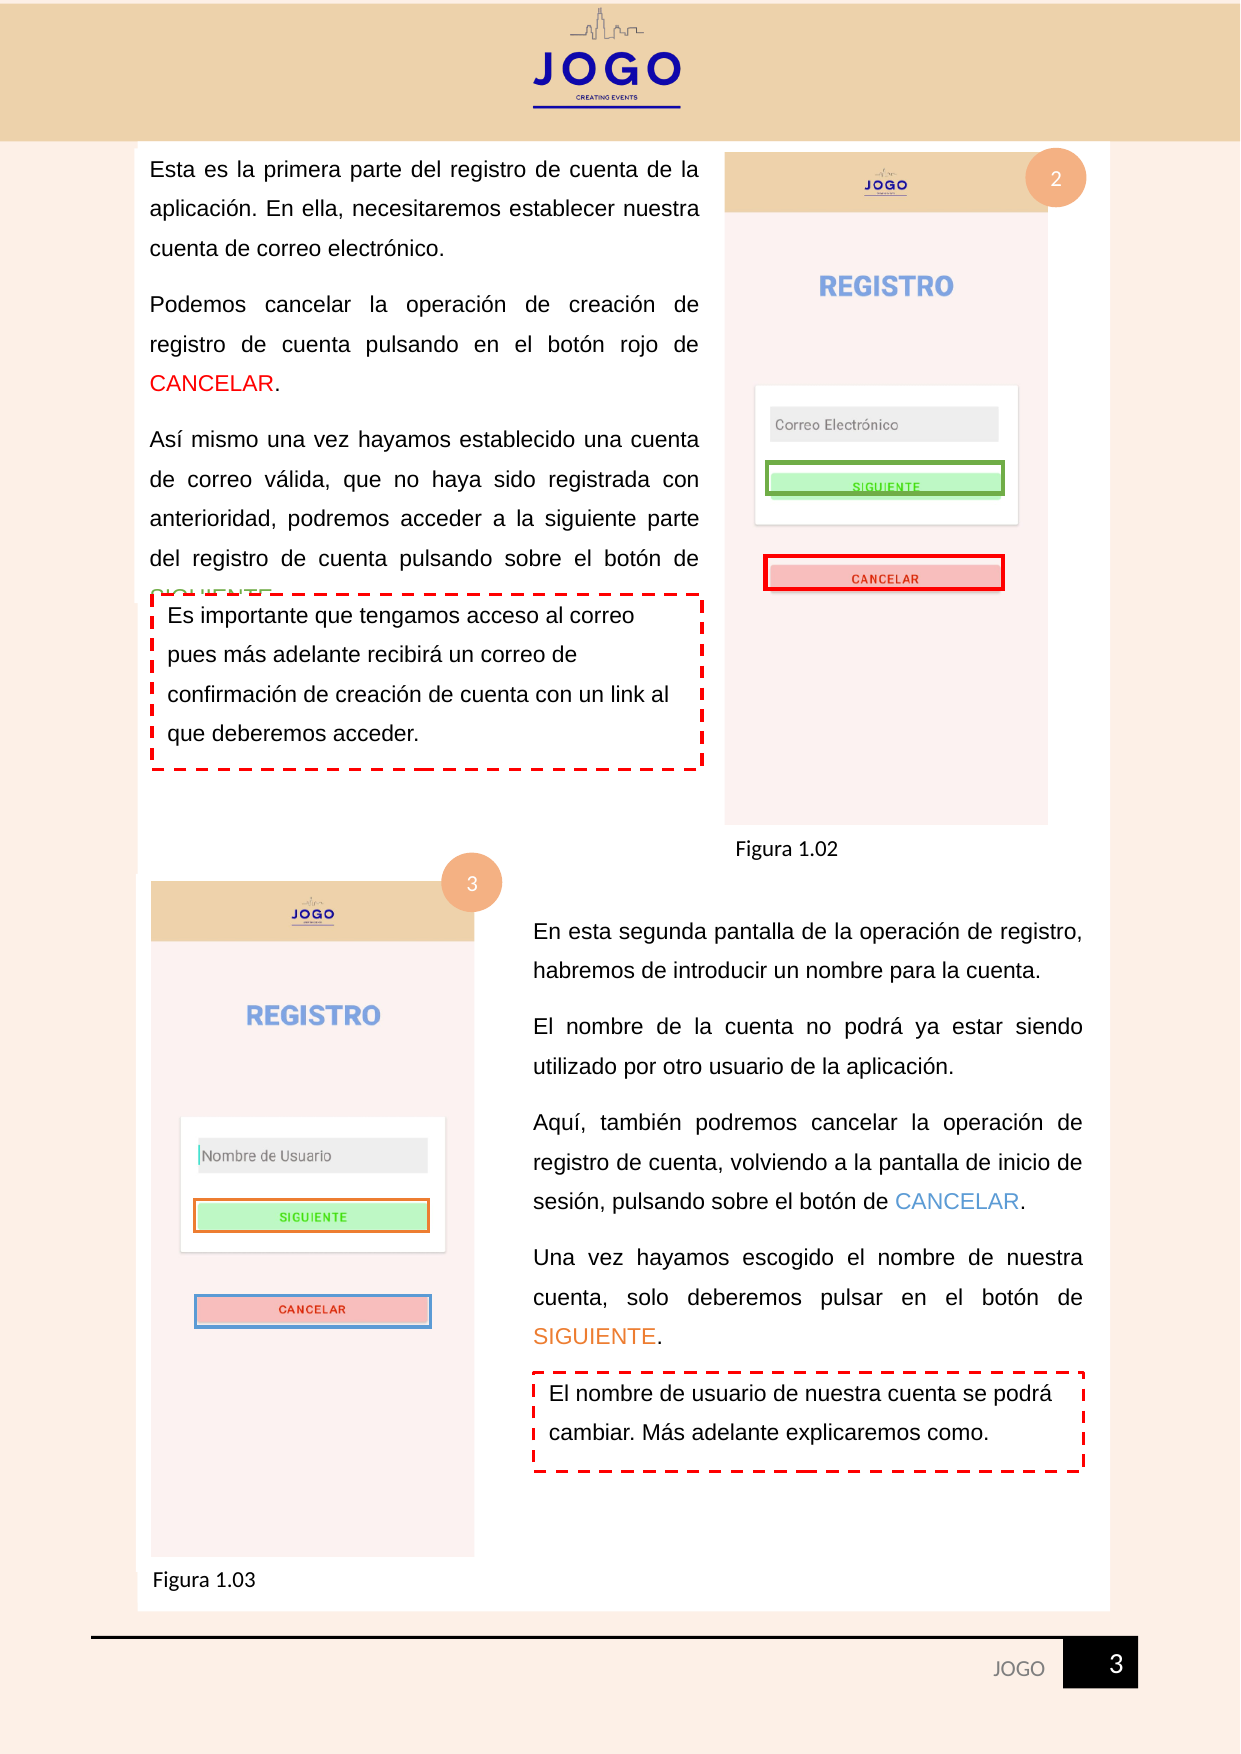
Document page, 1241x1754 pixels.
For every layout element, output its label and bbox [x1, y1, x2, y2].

picture [442, 0, 776, 139]
picture [724, 152, 1048, 825]
picture [151, 881, 475, 1557]
